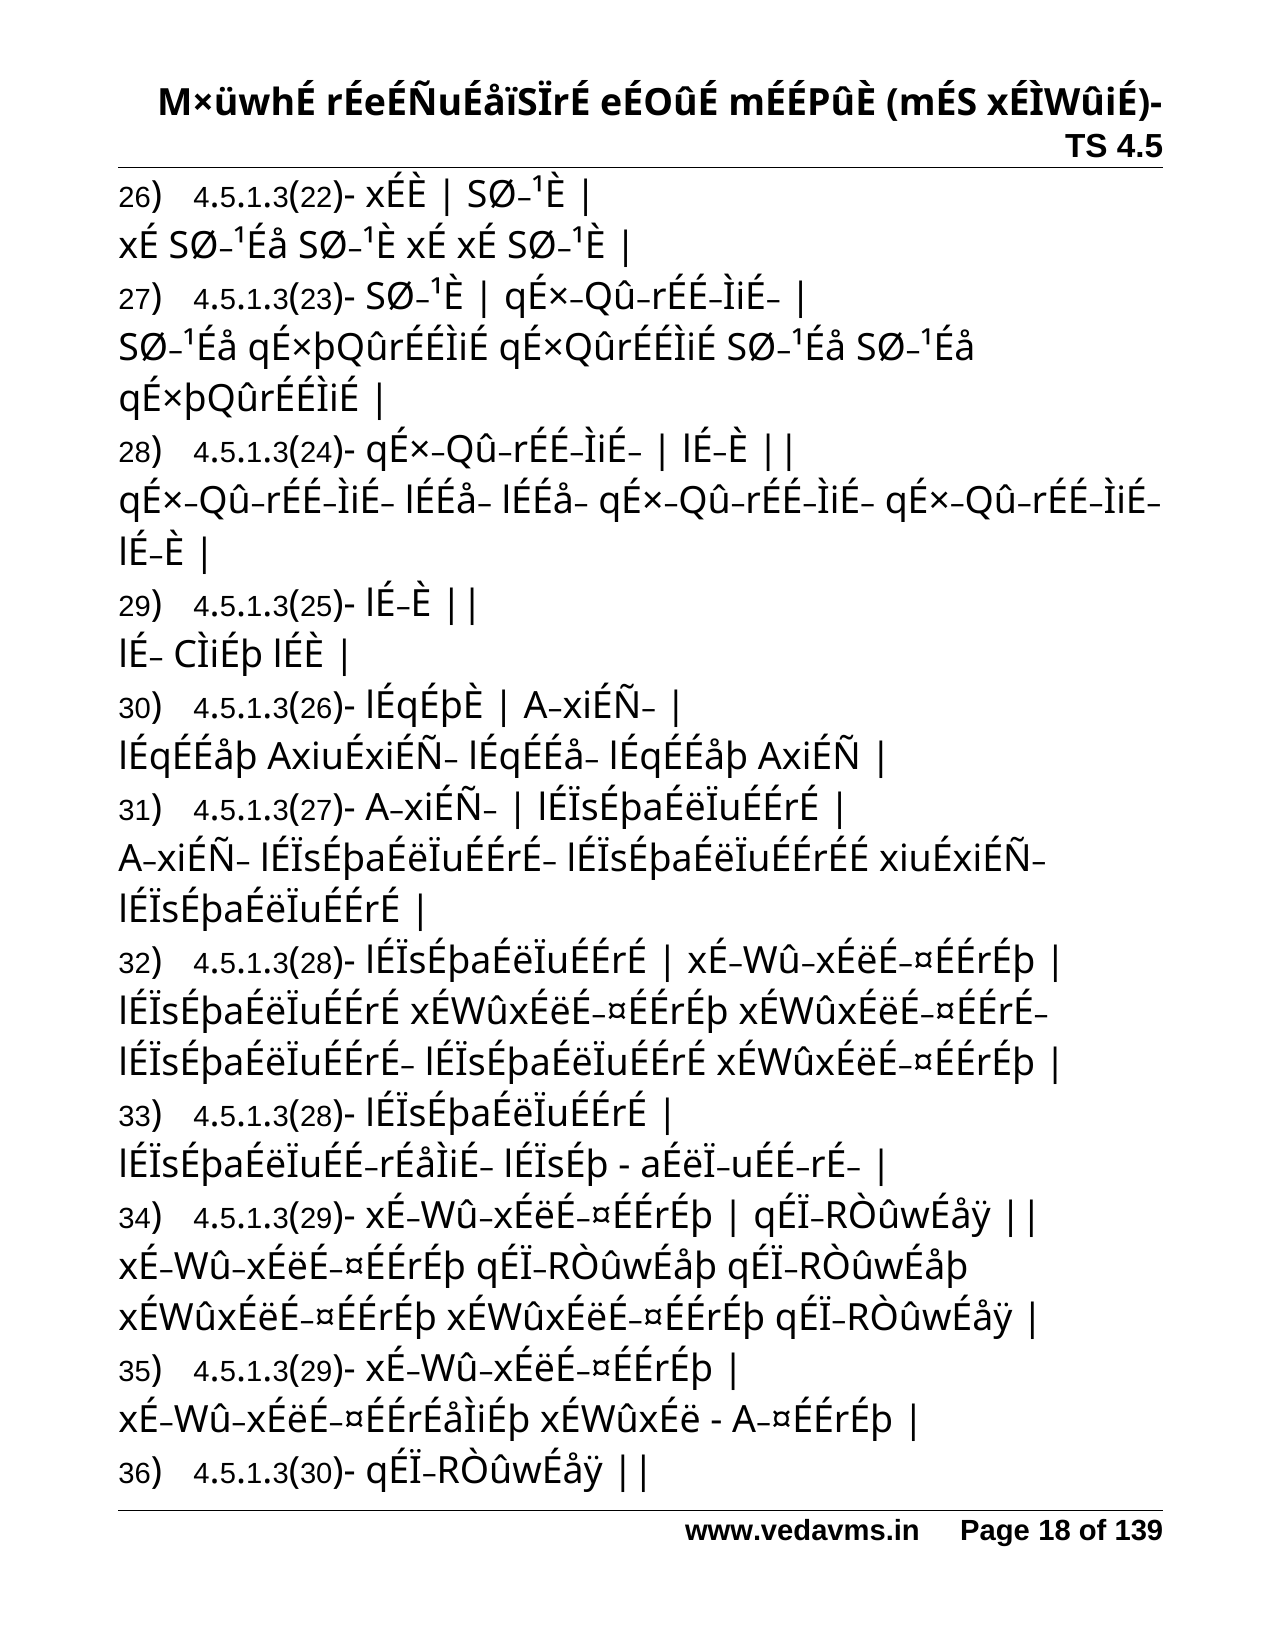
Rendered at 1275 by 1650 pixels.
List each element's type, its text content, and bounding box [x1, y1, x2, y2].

text 26) 4.5.1.3(22)- xÉÈ | SØ–¹È | [118, 168, 1163, 219]
text lÉÏsÉþaÉëÏuÉÉrÉ xÉWûxÉëÉ–¤ÉÉrÉþ xÉWûxÉëÉ–¤ÉÉrÉ– lÉÏsÉþaÉëÏuÉÉrÉ– lÉÏsÉþaÉëÏuÉÉrÉ xÉWûxÉëÉ–¤ÉÉrÉþ | [118, 984, 1163, 1086]
text lÉÏsÉþaÉëÏuÉÉ–rÉåÌiÉ– lÉÏsÉþ - aÉëÏ–uÉÉ–rÉ– | [118, 1137, 1163, 1188]
text 29) 4.5.1.3(25)- lÉ–È || [118, 576, 1163, 627]
text SØ–¹Éå qÉ×þQûrÉÉÌiÉ qÉ×QûrÉÉÌiÉ SØ–¹Éå SØ–¹Éå qÉ×þQûrÉÉÌiÉ | [118, 321, 1163, 423]
text 35) 4.5.1.3(29)- xÉ–Wû–xÉëÉ–¤ÉÉrÉþ | [118, 1342, 1163, 1393]
text 31) 4.5.1.3(27)- A–xiÉÑ– | lÉÏsÉþaÉëÏuÉÉrÉ | [118, 780, 1163, 831]
text 33) 4.5.1.3(28)- lÉÏsÉþaÉëÏuÉÉrÉ | [118, 1086, 1163, 1137]
text qÉ×–Qû–rÉÉ–ÌiÉ– lÉÉå– lÉÉå– qÉ×–Qû–rÉÉ–ÌiÉ– qÉ×–Qû–rÉÉ–ÌiÉ– lÉ–È | [118, 474, 1163, 576]
text xÉ–Wû–xÉëÉ–¤ÉÉrÉþ qÉÏ–RÒûwÉåþ qÉÏ–RÒûwÉåþ xÉWûxÉëÉ–¤ÉÉrÉþ xÉWûxÉëÉ–¤ÉÉrÉþ qÉÏ–RÒûwÉåÿ | [118, 1239, 1163, 1342]
text 36) 4.5.1.3(30)- qÉÏ–RÒûwÉåÿ || [118, 1444, 1163, 1495]
text A–xiÉÑ– lÉÏsÉþaÉëÏuÉÉrÉ– lÉÏsÉþaÉëÏuÉÉrÉÉ xiuÉxiÉÑ– lÉÏsÉþaÉëÏuÉÉrÉ | [118, 831, 1163, 933]
text lÉ– CÌiÉþ lÉÈ | [118, 627, 1163, 678]
text 32) 4.5.1.3(28)- lÉÏsÉþaÉëÏuÉÉrÉ | xÉ–Wû–xÉëÉ–¤ÉÉrÉþ | [118, 933, 1163, 984]
text 28) 4.5.1.3(24)- qÉ×–Qû–rÉÉ–ÌiÉ– | lÉ–È || [118, 423, 1163, 474]
text 34) 4.5.1.3(29)- xÉ–Wû–xÉëÉ–¤ÉÉrÉþ | qÉÏ–RÒûwÉåÿ || [118, 1188, 1163, 1239]
text 30) 4.5.1.3(26)- lÉqÉþÈ | A–xiÉÑ– | [118, 678, 1163, 729]
text 27) 4.5.1.3(23)- SØ–¹È | qÉ×–Qû–rÉÉ–ÌiÉ– | [118, 270, 1163, 321]
text xÉ–Wû–xÉëÉ–¤ÉÉrÉåÌiÉþ xÉWûxÉë - A–¤ÉÉrÉþ | [118, 1393, 1163, 1444]
text lÉqÉÉåþ AxiuÉxiÉÑ– lÉqÉÉå– lÉqÉÉåþ AxiÉÑ | [118, 729, 1163, 780]
text xÉ SØ–¹Éå SØ–¹È xÉ xÉ SØ–¹È | [118, 219, 1163, 270]
